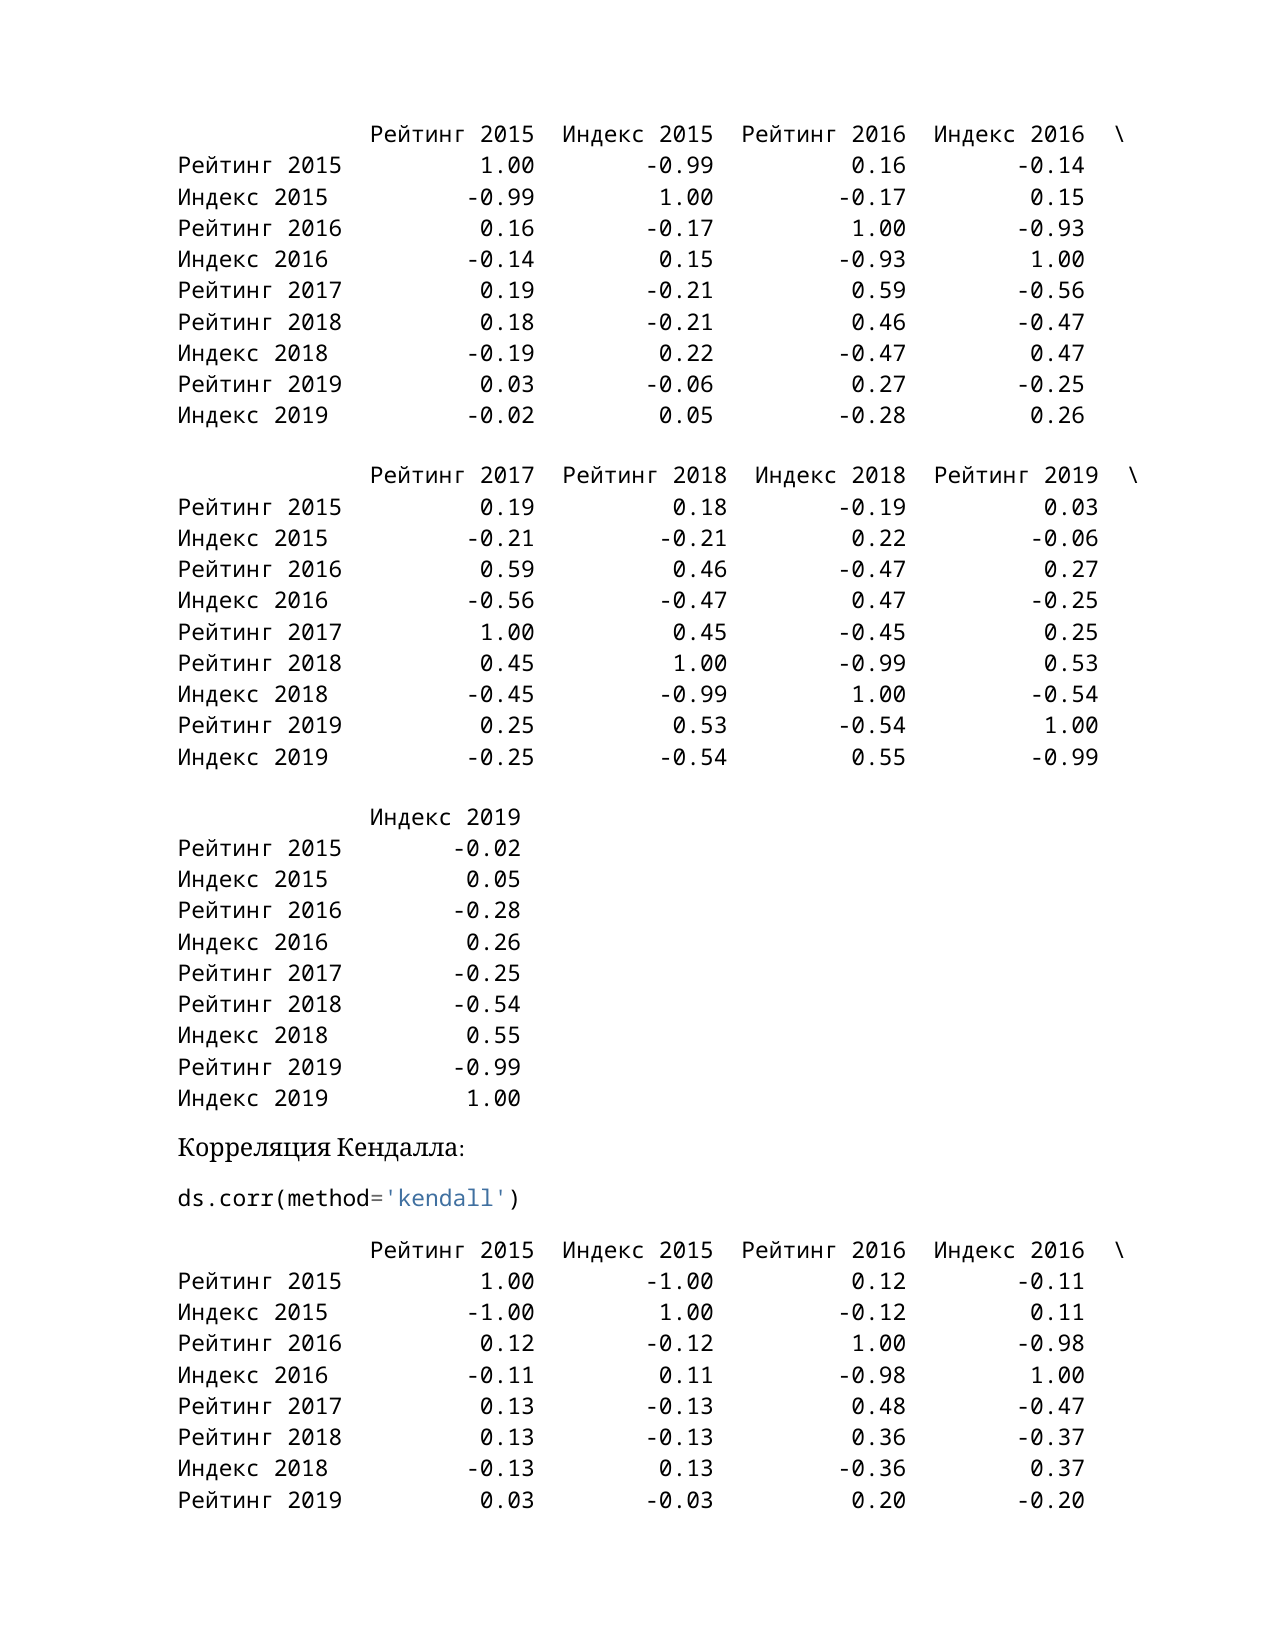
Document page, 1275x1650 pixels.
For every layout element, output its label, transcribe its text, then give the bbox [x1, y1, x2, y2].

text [177, 1233, 1186, 1515]
text ds.corr(method='kendall') [177, 1181, 1186, 1213]
text Рейтинг 2015 Индекс 2015 Рейтинг 2016 Индекс 2016 \ Рейтинг 2015 1.00 -0.99 0.16 -0.14 Индекс 2015 -0.99 1.00 -0.17 0.15 Рейтинг 2016 0.16 -0.17 1.00 -0.93 Индекс 2016 -0.14 0.15 -0.93 1.00 Рейтинг 2017 0.19 -0.21 0.59 -0.56 Рейтинг 2018 0.18 -0.21 0.46 -0.47 Индекс 2018 -0.19 0.22 -0.47 0.47 Рейтинг 2019 0.03 -0.06 0.27 -0.25 Индекс 2019 -0.02 0.05 -0.28 0.26 Рейтинг 2017 Рейтинг 2018 Индекс 2018 Рейтинг 2019 \ Рейтинг 2015 0.19 0.18 -0.19 0.03 Индекс 2015 -0.21 -0.21 0.22 -0.06 Рейтинг 2016 0.59 0.46 -0.47 0.27 Индекс 2016 -0.56 -0.47 0.47 -0.25 Рейтинг 2017 1.00 0.45 -0.45 0.25 Рейтинг 2018 0.45 1.00 -0.99 0.53 Индекс 2018 -0.45 -0.99 1.00 -0.54 Рейтинг 2019 0.25 0.53 -0.54 1.00 Индекс 2019 -0.25 -0.54 0.55 -0.99 Индекс 2019 Рейтинг 2015 -0.02 Индекс 2015 0.05 Рейтинг 2016 -0.28 Индекс 2016 0.26 Рейтинг 2017 -0.25 Рейтинг 2018 -0.54 Индекс 2018 0.55 Рейтинг 2019 -0.99 Индекс 2019 1.00 [177, 118, 1186, 1113]
text Корреляция Кендалла: [177, 1134, 1186, 1163]
